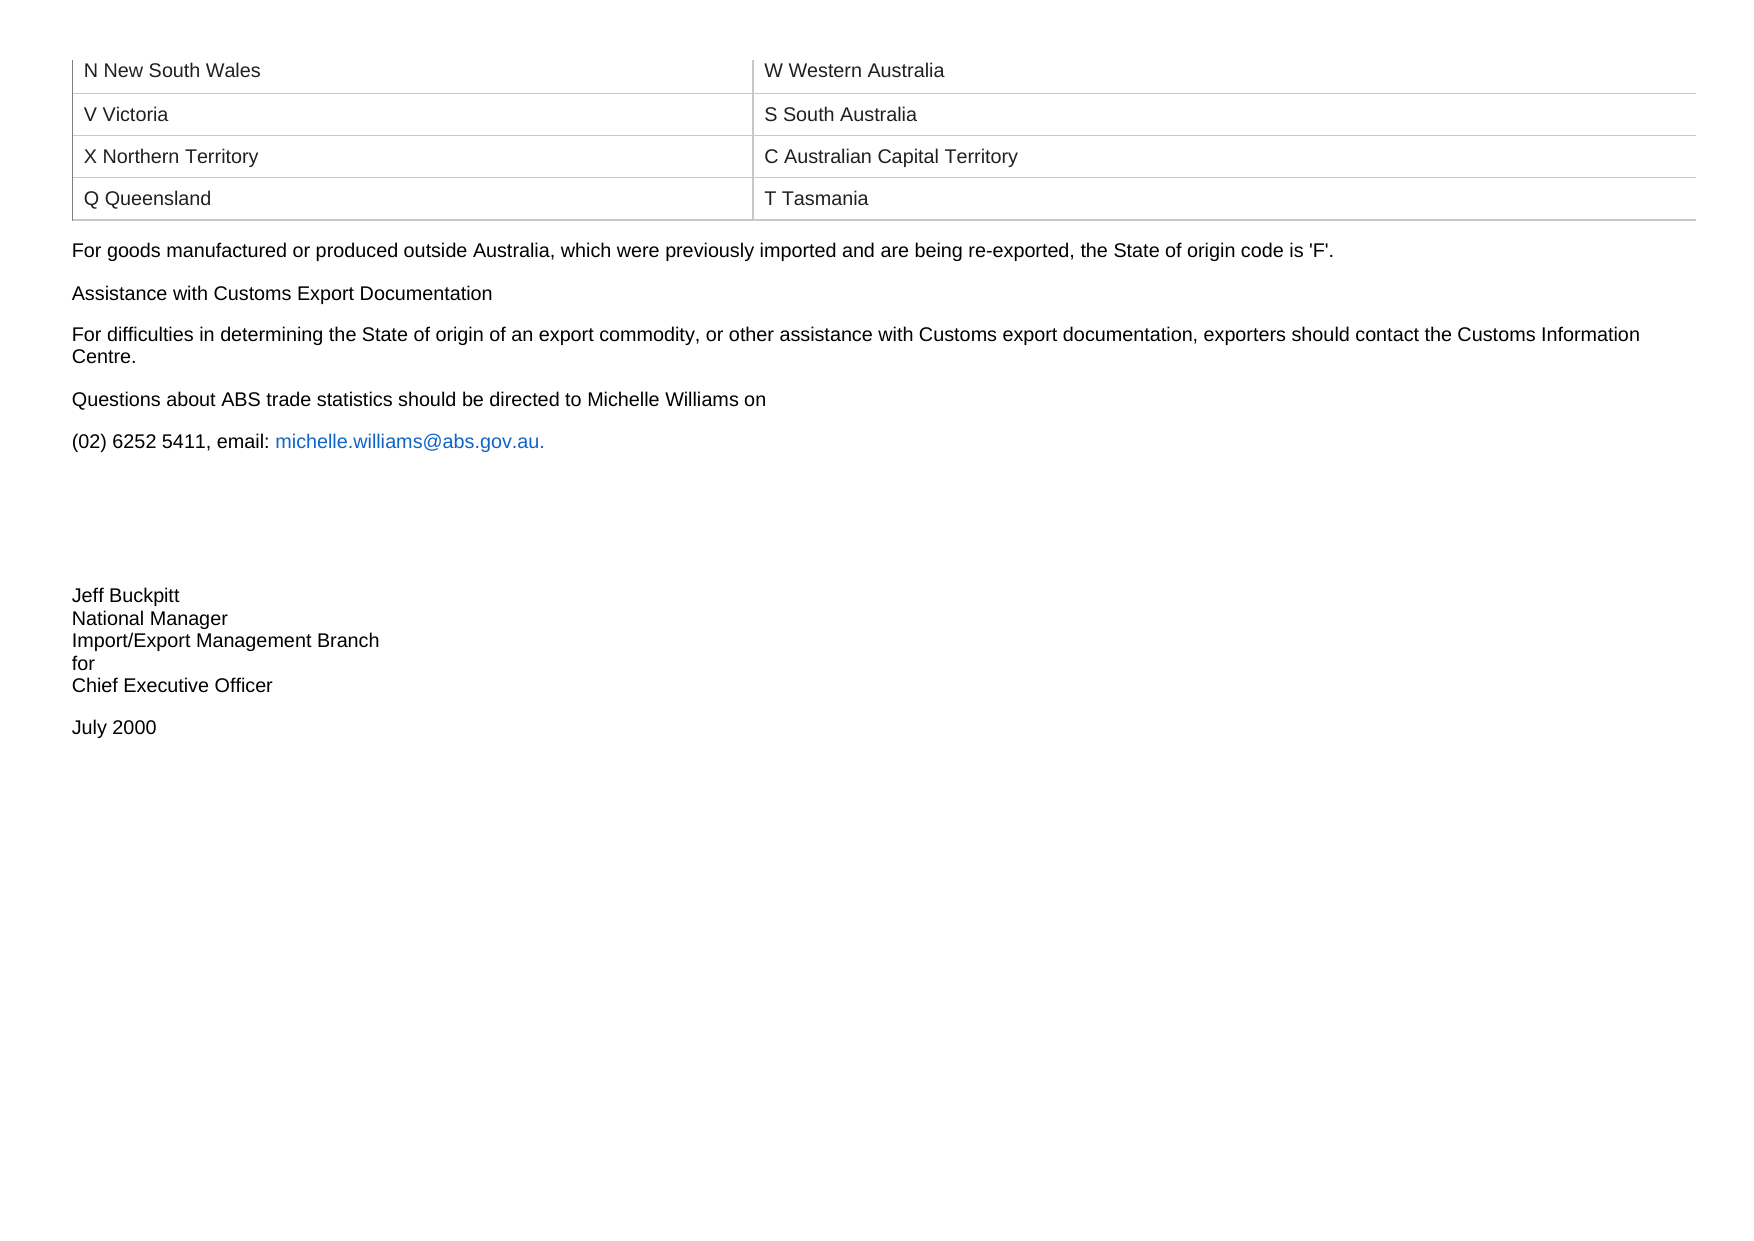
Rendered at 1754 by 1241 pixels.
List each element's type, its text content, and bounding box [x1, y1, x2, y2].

text Jeff Buckpitt National Manager [72, 585, 250, 629]
table_cell C Australian Capital Territory [754, 136, 1696, 177]
text For difficulties in determining the State of origin of an export commodity, or other assistance with Customs export documentation, exporters should contact the Customs Information Centre. [72, 324, 1643, 368]
text Questions about ABS trade statistics should be directed to Michelle Williams on [72, 388, 1708, 410]
table_cell X Northern Territory [73, 136, 752, 177]
table_header W Western Australia [754, 60, 1696, 93]
table_header N New South Wales [73, 60, 752, 93]
table_cell Q Queensland [73, 178, 752, 219]
text Import/Export Management Branch for [72, 629, 401, 674]
table_cell V Victoria [73, 94, 752, 135]
text (02) 6252 5411, email: michelle.williams@abs.gov.au. [72, 430, 1708, 453]
table_cell S South Australia [754, 94, 1696, 135]
table_cell T Tasmania [754, 178, 1696, 219]
text For goods manufactured or produced outside Australia, which were previously imported and are being re-exported, the State of origin code is 'F'. Assistance with Customs Export Documentation [72, 239, 1429, 304]
text Chief Executive Officer July 2000 [72, 674, 306, 739]
